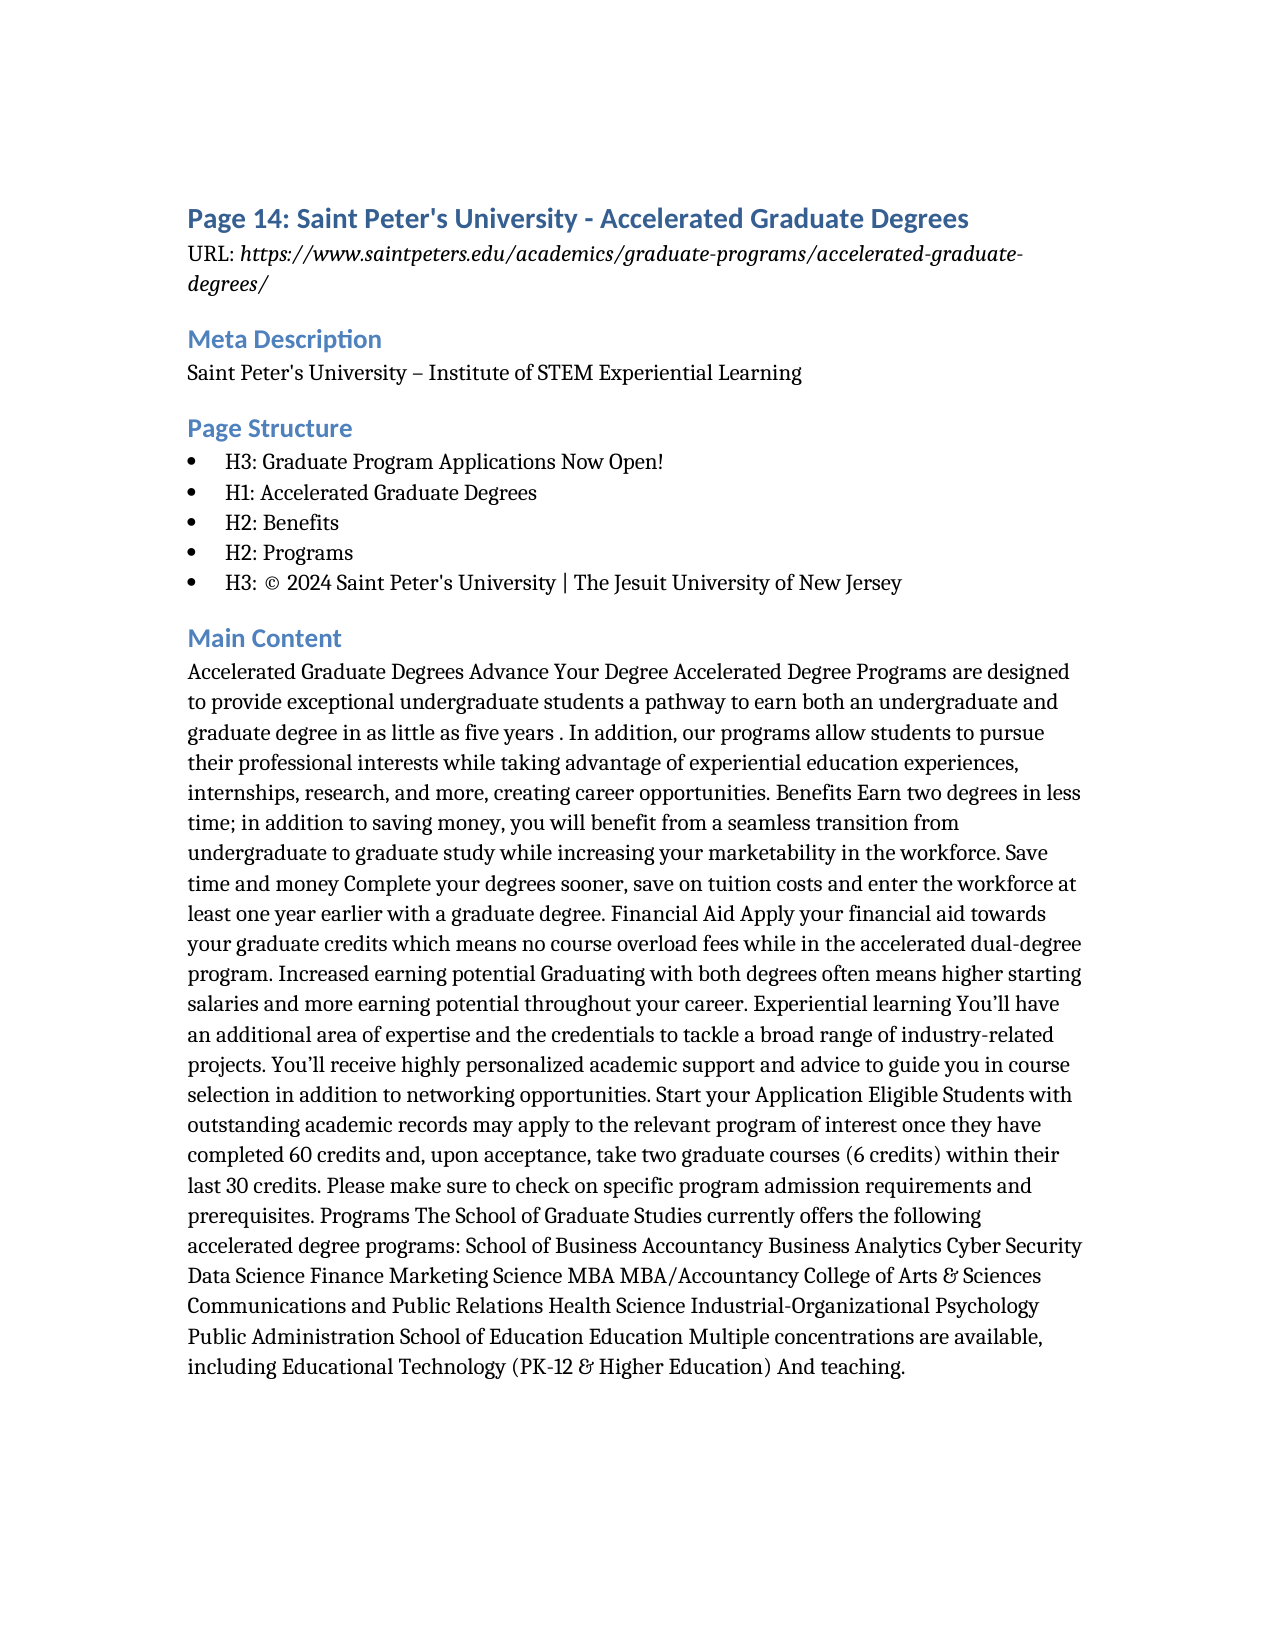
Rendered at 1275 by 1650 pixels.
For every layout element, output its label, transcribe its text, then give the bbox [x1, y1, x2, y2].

subtitle Page 14: Saint Peter's University - Accelerated Graduate Degrees [187, 200, 1087, 236]
subtitle Main Content [187, 621, 1087, 654]
text URL: https://www.saintpeters.edu/academics/graduate-programs/accelerated-graduate-degrees/ [187, 241, 1087, 297]
list H2: Benefits [187, 509, 1087, 536]
subtitle Page Structure [187, 411, 1087, 444]
list H3: Graduate Program Applications Now Open! [187, 449, 1087, 475]
list H2: Programs [187, 540, 1087, 566]
text Saint Peter's University – Institute of STEM Experiential Learning [187, 360, 1087, 386]
list H3: © 2024 Saint Peter's University | The Jesuit University of New Jersey [187, 570, 1087, 596]
subtitle Meta Description [187, 322, 1087, 355]
text Accelerated Graduate Degrees Advance Your Degree Accelerated Degree Programs are designed to provide exceptional undergraduate students a pathway to earn both an undergraduate and graduate degree in as little as five years . In addition, our programs allow students to pursue their professional interests while taking advantage of experiential education experiences, internships, research, and more, creating career opportunities. Benefits Earn two degrees in less time; in addition to saving money, you will benefit from a seamless transition from undergraduate to graduate study while increasing your marketability in the workforce. Save time and money Complete your degrees sooner, save on tuition costs and enter the workforce at least one year earlier with a graduate degree. Financial Aid Apply your financial aid towards your graduate credits which means no course overload fees while in the accelerated dual-degree program. Increased earning potential Graduating with both degrees often means higher starting salaries and more earning potential throughout your career. Experiential learning You’ll have an additional area of expertise and the credentials to tackle a broad range of industry-related projects. You’ll receive highly personalized academic support and advice to guide you in course selection in addition to networking opportunities. Start your Application Eligible Students with outstanding academic records may apply to the relevant program of interest once they have completed 60 credits and, upon acceptance, take two graduate courses (6 credits) within their last 30 credits. Please make sure to check on specific program admission requirements and prerequisites. Programs The School of Graduate Studies currently offers the following accelerated degree programs: School of Business Accountancy Business Analytics Cyber Security Data Science Finance Marketing Science MBA MBA/Accountancy College of Arts & Sciences Communications and Public Relations Health Science Industrial-Organizational Psychology Public Administration School of Education Education Multiple concentrations are available, including Educational Technology (PK-12 & Higher Education) And teaching. [187, 659, 1087, 1380]
list H1: Accelerated Graduate Degrees [187, 479, 1087, 506]
